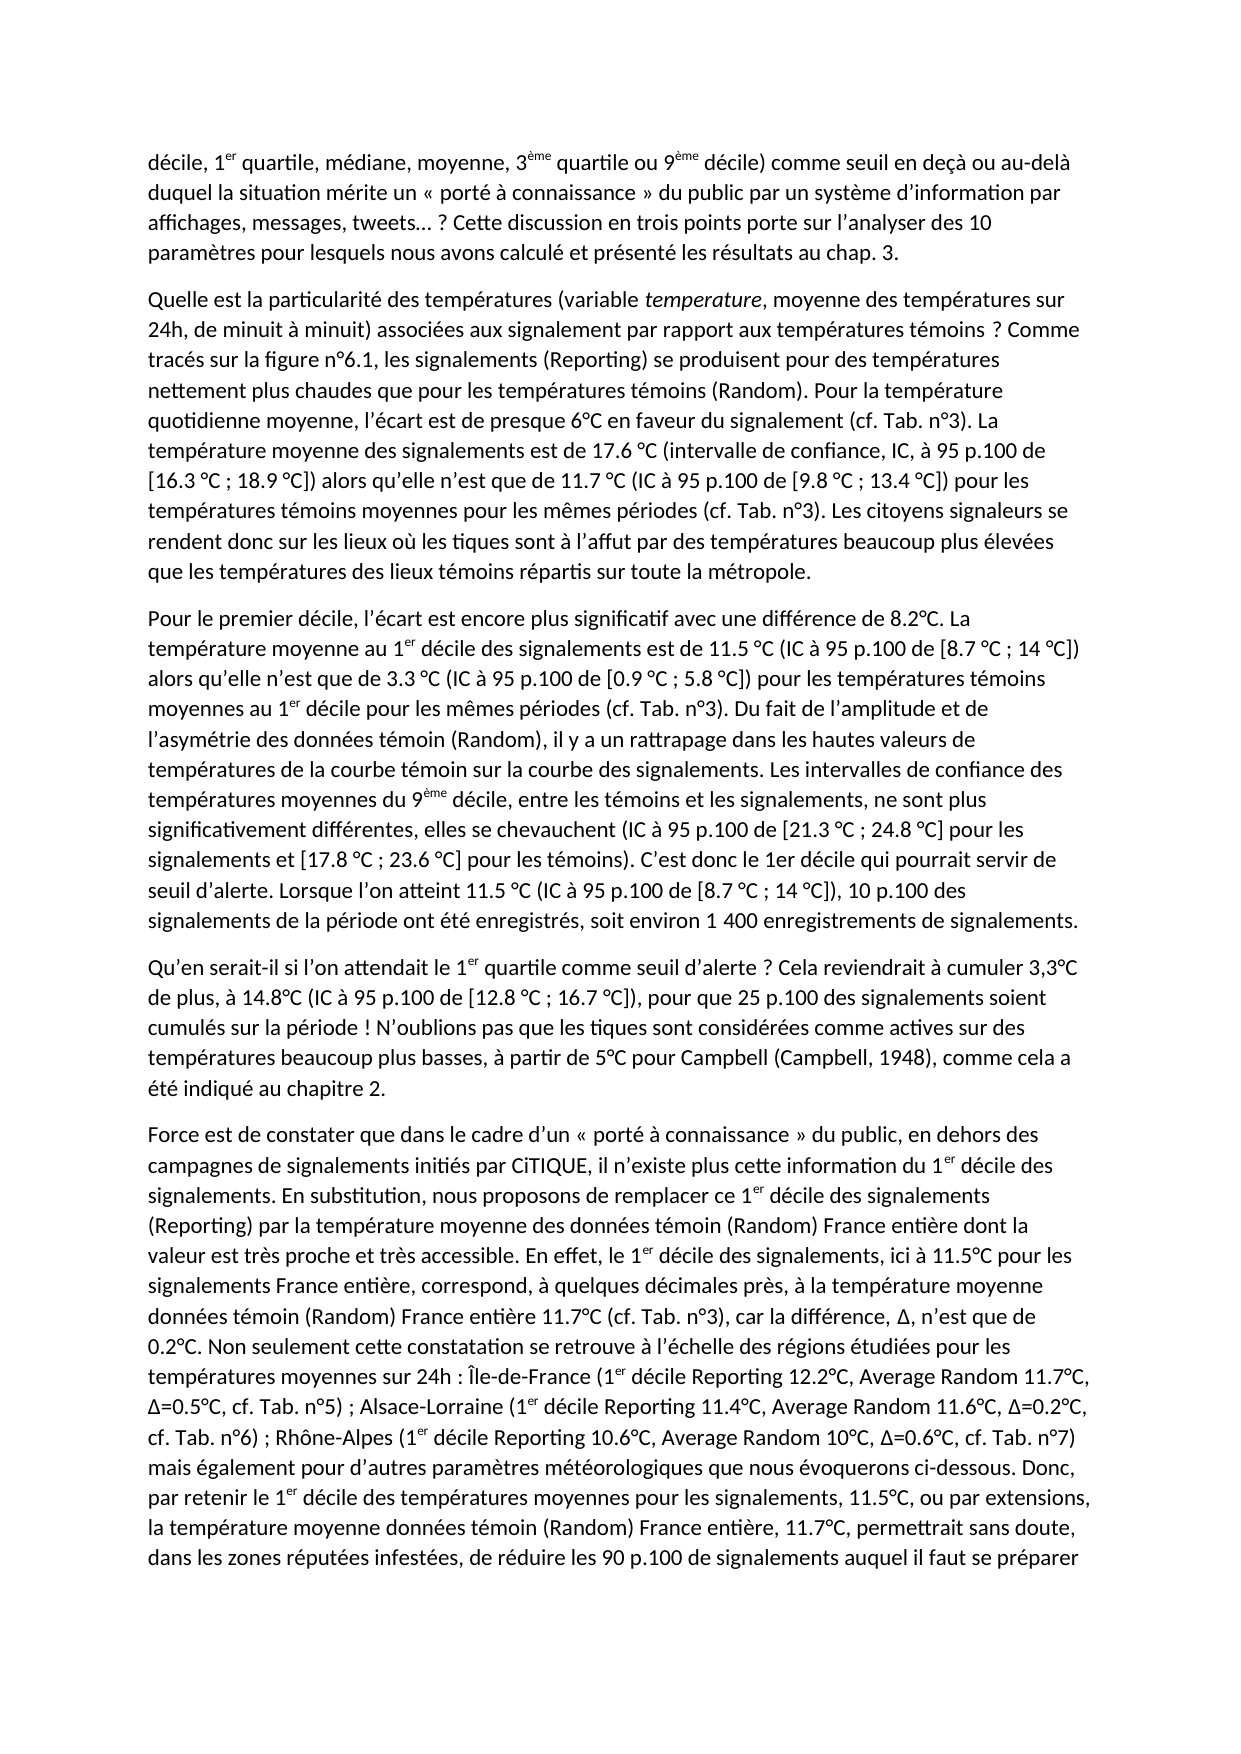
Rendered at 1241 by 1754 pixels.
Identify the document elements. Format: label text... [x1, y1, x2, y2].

text Quelle est la particularité des températures (variable temperature, moyenne des températures sur 24h, de minuit à minuit) associées aux signalement par rapport aux températures témoins ? Comme tracés sur la figure n°6.1, les signalements (Reporting) se produisent pour des températures nettement plus chaudes que pour les températures témoins (Random). Pour la température quotidienne moyenne, l’écart est de presque 6°C en faveur du signalement (cf. Tab. n°3). La température moyenne des signalements est de 17.6 °C (intervalle de confiance, IC, à 95 p.100 de [16.3 °C ; 18.9 °C]) alors qu’elle n’est que de 11.7 °C (IC à 95 p.100 de [9.8 °C ; 13.4 °C]) pour les températures témoins moyennes pour les mêmes périodes (cf. Tab. n°3). Les citoyens signaleurs se rendent donc sur les lieux où les tiques sont à l’affut par des températures beaucoup plus élevées que les températures des lieux témoins répartis sur toute la métropole. [148, 285, 1093, 585]
text Pour le premier décile, l’écart est encore plus significatif avec une différence de 8.2°C. La température moyenne au 1er décile des signalements est de 11.5 °C (IC à 95 p.100 de [8.7 °C ; 14 °C]) alors qu’elle n’est que de 3.3 °C (IC à 95 p.100 de [0.9 °C ; 5.8 °C]) pour les températures témoins moyennes au 1er décile pour les mêmes périodes (cf. Tab. n°3). Du fait de l’amplitude et de l’asymétrie des données témoin (Random), il y a un rattrapage dans les hautes valeurs de températures de la courbe témoin sur la courbe des signalements. Les intervalles de confiance des températures moyennes du 9ème décile, entre les témoins et les signalements, ne sont plus significativement différentes, elles se chevauchent (IC à 95 p.100 de [21.3 °C ; 24.8 °C] pour les signalements et [17.8 °C ; 23.6 °C] pour les témoins). C’est donc le 1er décile qui pourrait servir de seuil d’alerte. Lorsque l’on atteint 11.5 °C (IC à 95 p.100 de [8.7 °C ; 14 °C]), 10 p.100 des signalements de la période ont été enregistrés, soit environ 1 400 enregistrements de signalements. [148, 604, 1093, 934]
text Qu’en serait-il si l’on attendait le 1er quartile comme seuil d’alerte ? Cela reviendrait à cumuler 3,3°C de plus, à 14.8°C (IC à 95 p.100 de [12.8 °C ; 16.7 °C]), pour que 25 p.100 des signalements soient cumulés sur la période ! N’oublions pas que les tiques sont considérées comme actives sur des températures beaucoup plus basses, à partir de 5°C pour Campbell (Campbell, 1948), comme cela a été indiqué au chapitre 2. [148, 953, 1093, 1102]
